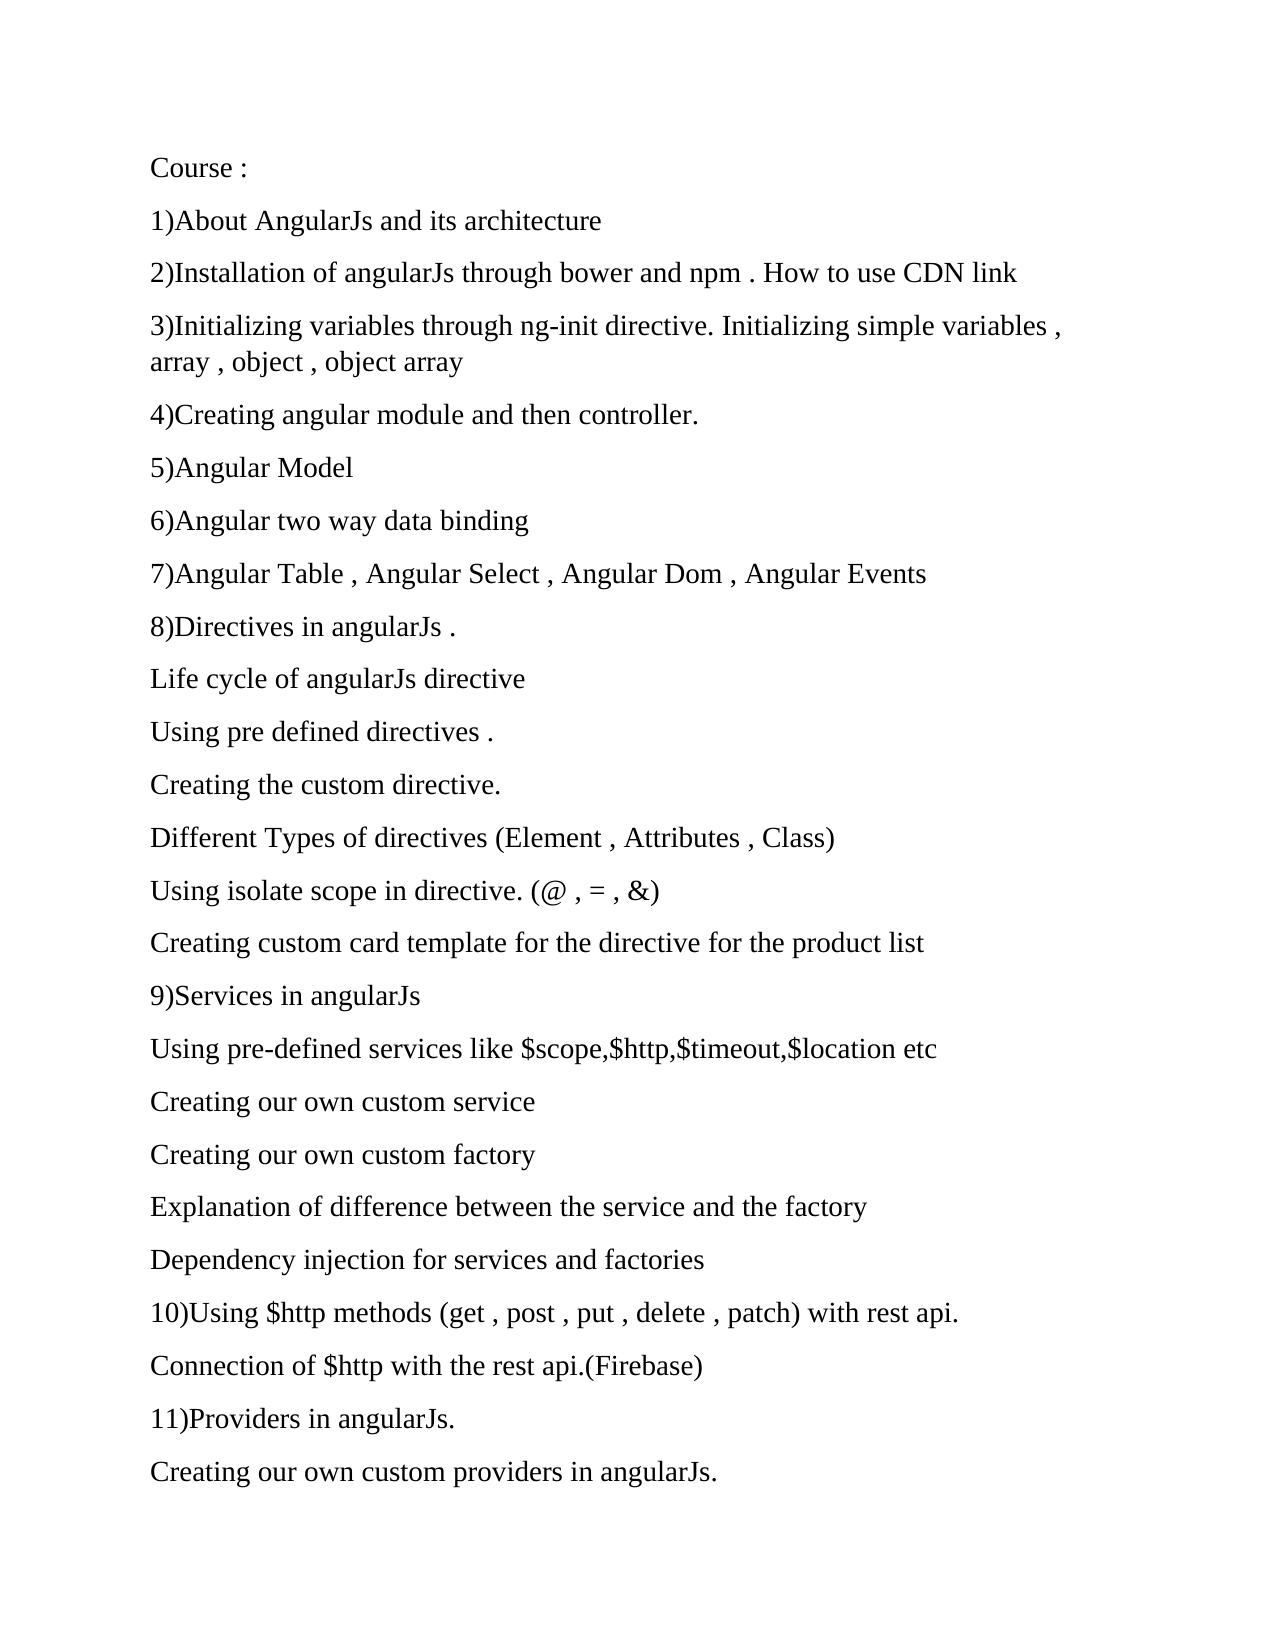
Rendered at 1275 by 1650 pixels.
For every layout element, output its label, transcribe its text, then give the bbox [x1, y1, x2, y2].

text 10)Using $http methods (get , post , put , delete , patch) with rest api. [150, 1295, 1125, 1329]
text Different Types of directives (Element , Attributes , Class) [150, 820, 1125, 853]
text 5)Angular Model [150, 450, 1125, 484]
text 6)Angular two way data binding [150, 503, 1125, 537]
text 7)Angular Table , Angular Select , Angular Dom , Angular Events [150, 556, 1125, 589]
text Using isolate scope in directive. (@ , = , &) [150, 873, 1125, 906]
text Creating our own custom providers in angularJs. [150, 1454, 1125, 1487]
text Creating our own custom service [150, 1084, 1125, 1117]
text Creating our own custom factory [150, 1137, 1125, 1170]
text 8)Directives in angularJs . [150, 609, 1125, 642]
text 3)Initializing variables through ng-init directive. Initializing simple variables , array , object , object array [150, 308, 1125, 378]
text Creating custom card template for the directive for the product list [150, 926, 1125, 959]
text 2)Installation of angularJs through bower and npm . How to use CDN link [150, 256, 1125, 289]
text Explanation of difference between the service and the factory [150, 1189, 1125, 1223]
text 11)Providers in angularJs. [150, 1401, 1125, 1434]
text Course : [150, 150, 1125, 183]
text Dependency injection for services and factories [150, 1242, 1125, 1276]
text 4)Creating angular module and then controller. [150, 397, 1125, 431]
text Creating the custom directive. [150, 767, 1125, 801]
text 9)Services in angularJs [150, 978, 1125, 1012]
text Using pre-defined services like $scope,$http,$timeout,$location etc [150, 1031, 1125, 1065]
text Connection of $http with the rest api.(Firebase) [150, 1348, 1125, 1382]
text Using pre defined directives . [150, 714, 1125, 748]
text 1)About AngularJs and its architecture [150, 203, 1125, 236]
text Life cycle of angularJs directive [150, 661, 1125, 695]
